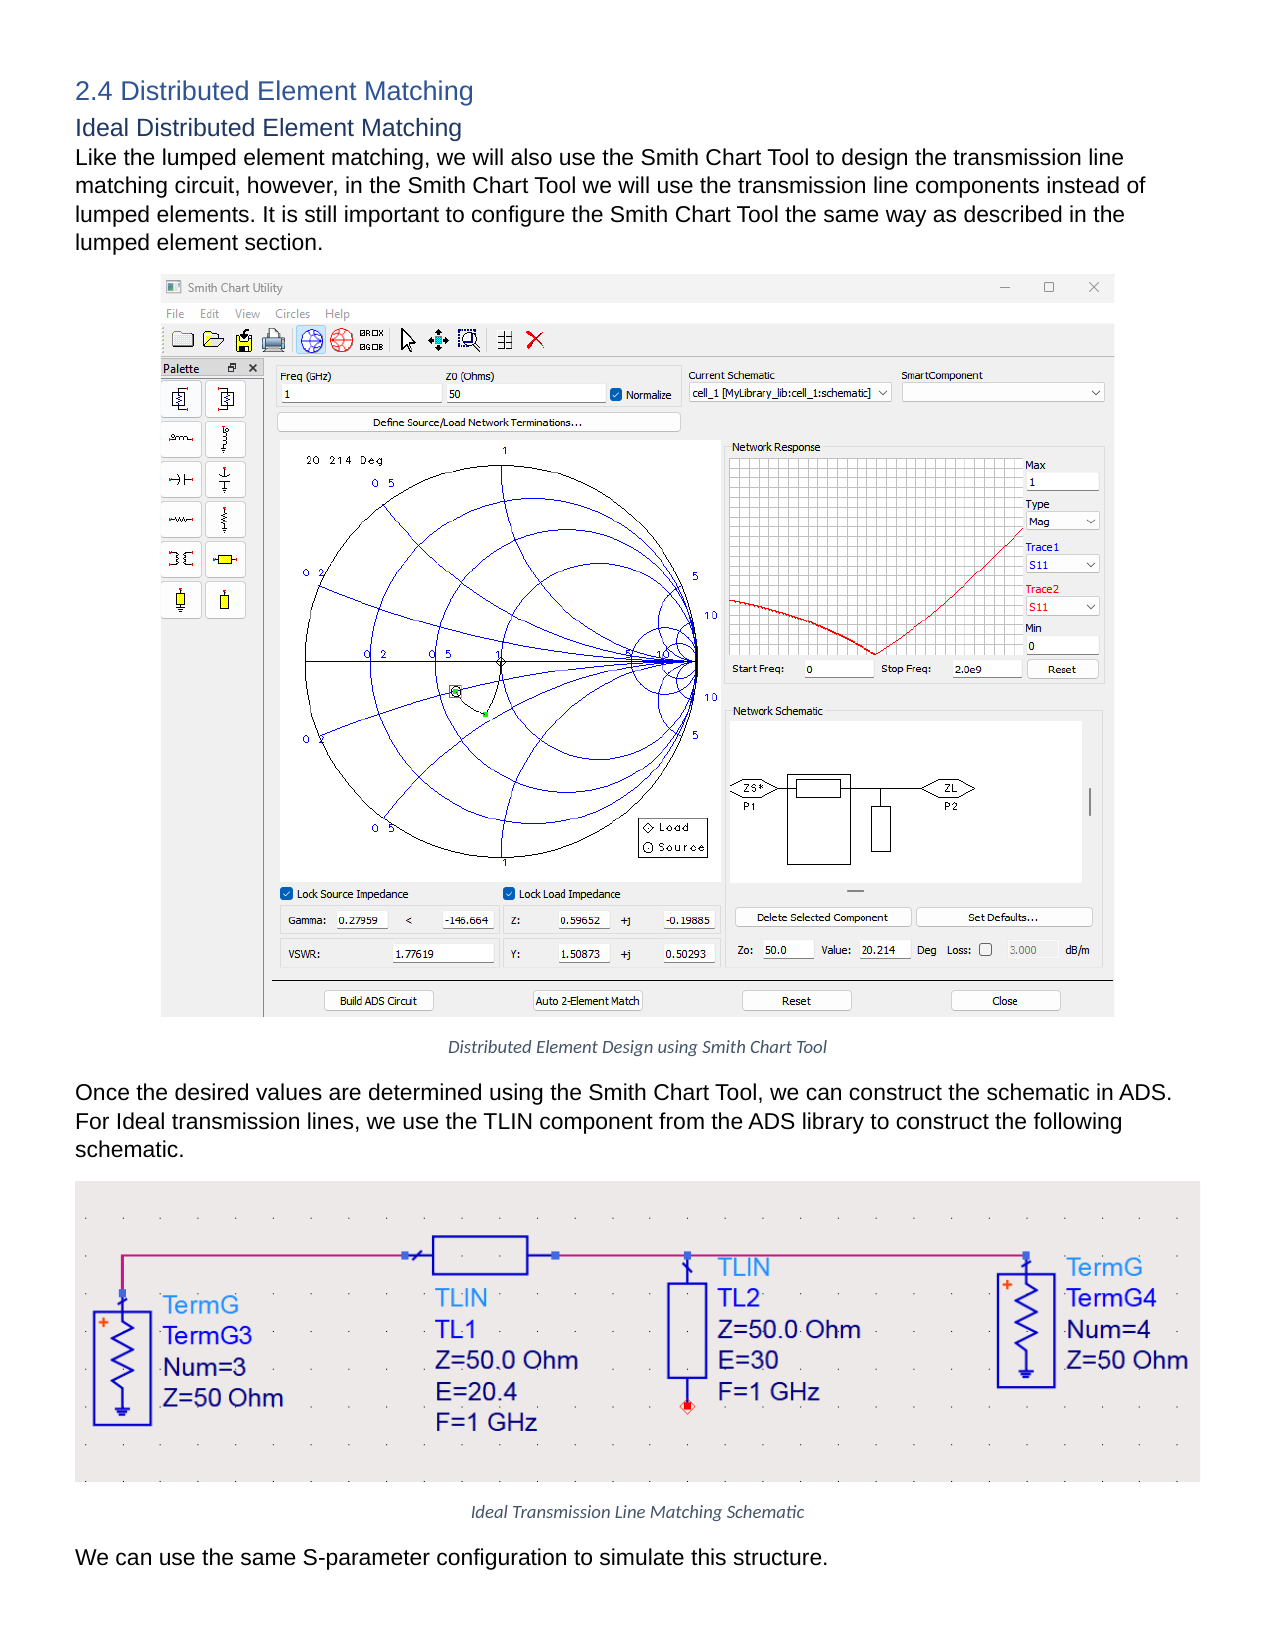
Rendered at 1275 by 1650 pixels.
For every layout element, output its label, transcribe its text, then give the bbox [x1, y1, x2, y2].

text Distributed Element Design using Smith Chart Tool [75, 1035, 1200, 1058]
text We can use the same S-parameter configuration to simulate this structure. [75, 1544, 1200, 1571]
text Like the lumped element matching, we will also use the Smith Chart Tool to design the transmission line matching circuit, however, in the Smith Chart Tool we will use the transmission line components instead of lumped elements. It is still important to configure the Smith Chart Tool the same way as described in the lumped element section. [75, 144, 1200, 256]
text Once the desired values are determined using the Smith Chart Tool, we can construct the schematic in ADS. For Ideal transmission lines, we use the TLIN component from the ADS library to construct the following schematic. [75, 1079, 1200, 1162]
picture [160, 274, 1115, 1017]
picture [75, 1181, 1200, 1482]
text Ideal Transmission Line Matching Schematic [75, 1501, 1200, 1523]
subtitle 2.4 Distributed Element Matching [75, 75, 1200, 106]
subtitle Ideal Distributed Element Matching [75, 113, 1200, 142]
